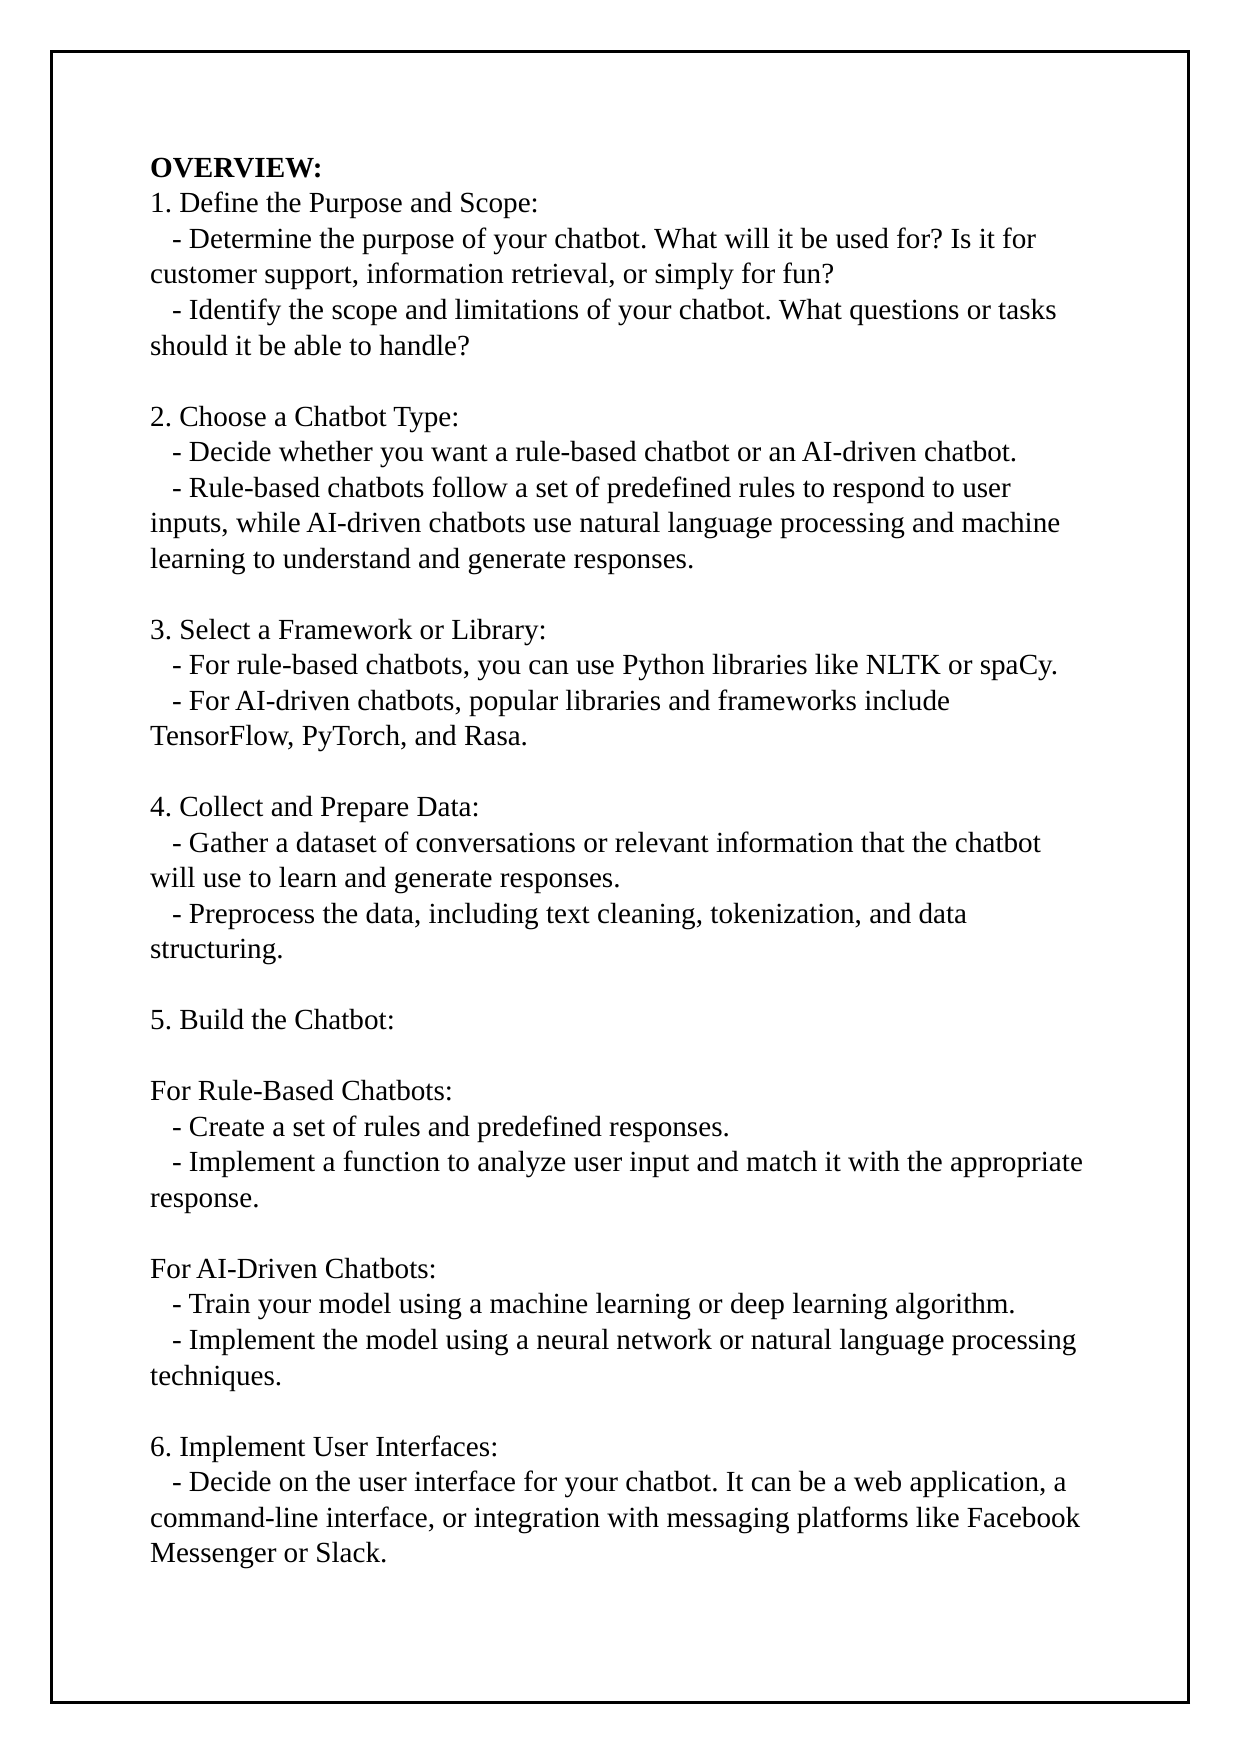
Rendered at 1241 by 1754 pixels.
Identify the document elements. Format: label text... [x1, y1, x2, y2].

text - Decide whether you want a rule-based chatbot or an AI-driven chatbot. [150, 434, 1090, 468]
text - Rule-based chatbots follow a set of predefined rules to respond to user inputs, while AI-driven chatbots use natural language processing and machine learning to understand and generate responses. [150, 470, 1090, 574]
text 2. Choose a Chatbot Type: [150, 399, 1090, 432]
text - Gather a dataset of conversations or relevant information that the chatbot will use to learn and generate responses. [150, 825, 1090, 894]
text - Implement a function to analyze user input and match it with the appropriate response. [150, 1144, 1090, 1214]
text - Decide on the user interface for your chatbot. It can be a web application, a command-line interface, or integration with messaging platforms like Facebook Messenger or Slack. [150, 1464, 1090, 1569]
text - Create a set of rules and predefined responses. [150, 1109, 1090, 1143]
text - Implement the model using a neural network or natural language processing techniques. [150, 1322, 1090, 1391]
text 1. Define the Purpose and Scope: [150, 186, 1090, 219]
text - Preprocess the data, including text cleaning, tokenization, and data structuring. [150, 896, 1090, 965]
text For Rule-Based Chatbots: [150, 1073, 1090, 1107]
text For AI-Driven Chatbots: [150, 1251, 1090, 1285]
text 3. Select a Framework or Library: [150, 612, 1090, 645]
text 6. Implement User Interfaces: [150, 1429, 1090, 1462]
text OVERVIEW: [150, 150, 1090, 183]
text - Identify the scope and limitations of your chatbot. What questions or tasks should it be able to handle? [150, 292, 1090, 361]
text - Train your model using a machine learning or deep learning algorithm. [150, 1287, 1090, 1320]
text - For rule-based chatbots, you can use Python libraries like NLTK or spaCy. [150, 647, 1090, 681]
text - For AI-driven chatbots, popular libraries and frameworks include TensorFlow, PyTorch, and Rasa. [150, 683, 1090, 752]
text - Determine the purpose of your chatbot. What will it be used for? Is it for customer support, information retrieval, or simply for fun? [150, 221, 1090, 290]
text 4. Collect and Prepare Data: [150, 789, 1090, 823]
text 5. Build the Chatbot: [150, 1002, 1090, 1036]
